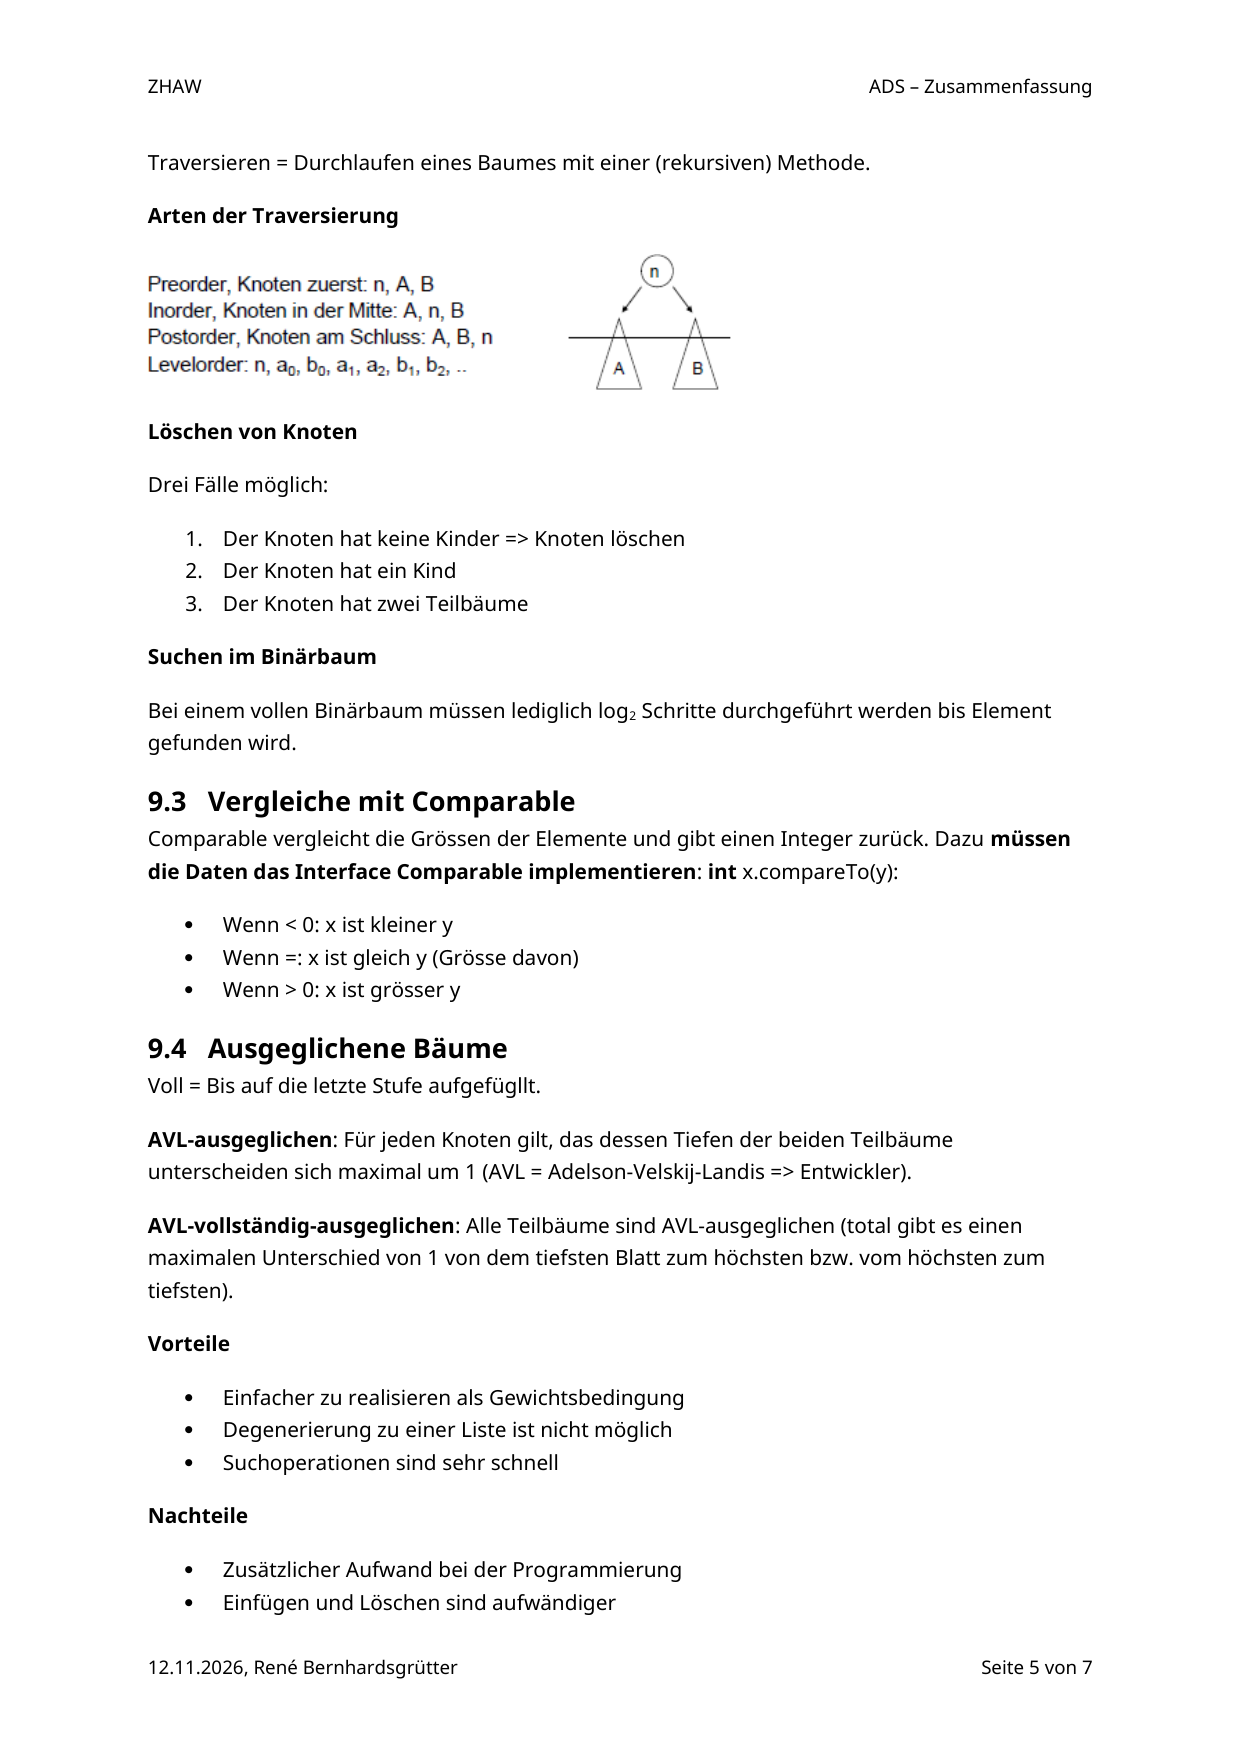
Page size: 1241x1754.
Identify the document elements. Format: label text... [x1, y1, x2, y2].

text Drei Fälle möglich: [148, 470, 1093, 499]
text Löschen von Knoten [148, 417, 1093, 445]
list Wenn < 0: x ist kleiner y [185, 910, 1093, 939]
list Der Knoten hat zwei Teilbäume [185, 589, 1093, 617]
list Suchoperationen sind sehr schnell [185, 1448, 1093, 1477]
text Nachteile [148, 1502, 1093, 1530]
list Der Knoten hat keine Kinder => Knoten löschen [185, 524, 1093, 552]
list Der Knoten hat ein Kind [185, 556, 1093, 585]
text Traversieren = Durchlaufen eines Baumes mit einer (rekursiven) Methode. [148, 148, 1093, 176]
text AVL-vollständig-ausgeglichen: Alle Teilbäume sind AVL-ausgeglichen (total gibt es einen maximalen Unterschied von 1 von dem tiefsten Blatt zum höchsten bzw. vom höchsten zum tiefsten). [148, 1211, 1093, 1304]
list Degenerierung zu einer Liste ist nicht möglich [185, 1416, 1093, 1444]
list Zusätzlicher Aufwand bei der Programmierung [185, 1555, 1093, 1583]
list Wenn =: x ist gleich y (Grösse davon) [185, 943, 1093, 971]
picture [147, 254, 731, 392]
list Einfügen und Löschen sind aufwändiger [185, 1588, 1093, 1616]
subtitle Ausgeglichene Bäume [148, 1029, 1093, 1066]
text Suchen im Binärbaum [148, 642, 1093, 671]
text Arten der Traversierung [148, 201, 1093, 229]
list Einfacher zu realisieren als Gewichtsbedingung [185, 1383, 1093, 1411]
text Voll = Bis auf die letzte Stufe aufgefügllt. [148, 1071, 1093, 1100]
text Vorteile [148, 1329, 1093, 1358]
text Comparable vergleicht die Grössen der Elemente und gibt einen Integer zurück. Dazu müssen die Daten das Interface Comparable implementieren: int x.compareTo(y): [148, 824, 1093, 885]
list Wenn > 0: x ist grösser y [185, 976, 1093, 1004]
subtitle Vergleiche mit Comparable [148, 782, 1093, 819]
text AVL-ausgeglichen: Für jeden Knoten gilt, das dessen Tiefen der beiden Teilbäume unterscheiden sich maximal um 1 (AVL = Adelson-Velskij-Landis => Entwickler). [148, 1125, 1093, 1186]
text Bei einem vollen Binärbaum müssen lediglich log2 Schritte durchgeführt werden bis Element gefunden wird. [148, 696, 1093, 757]
